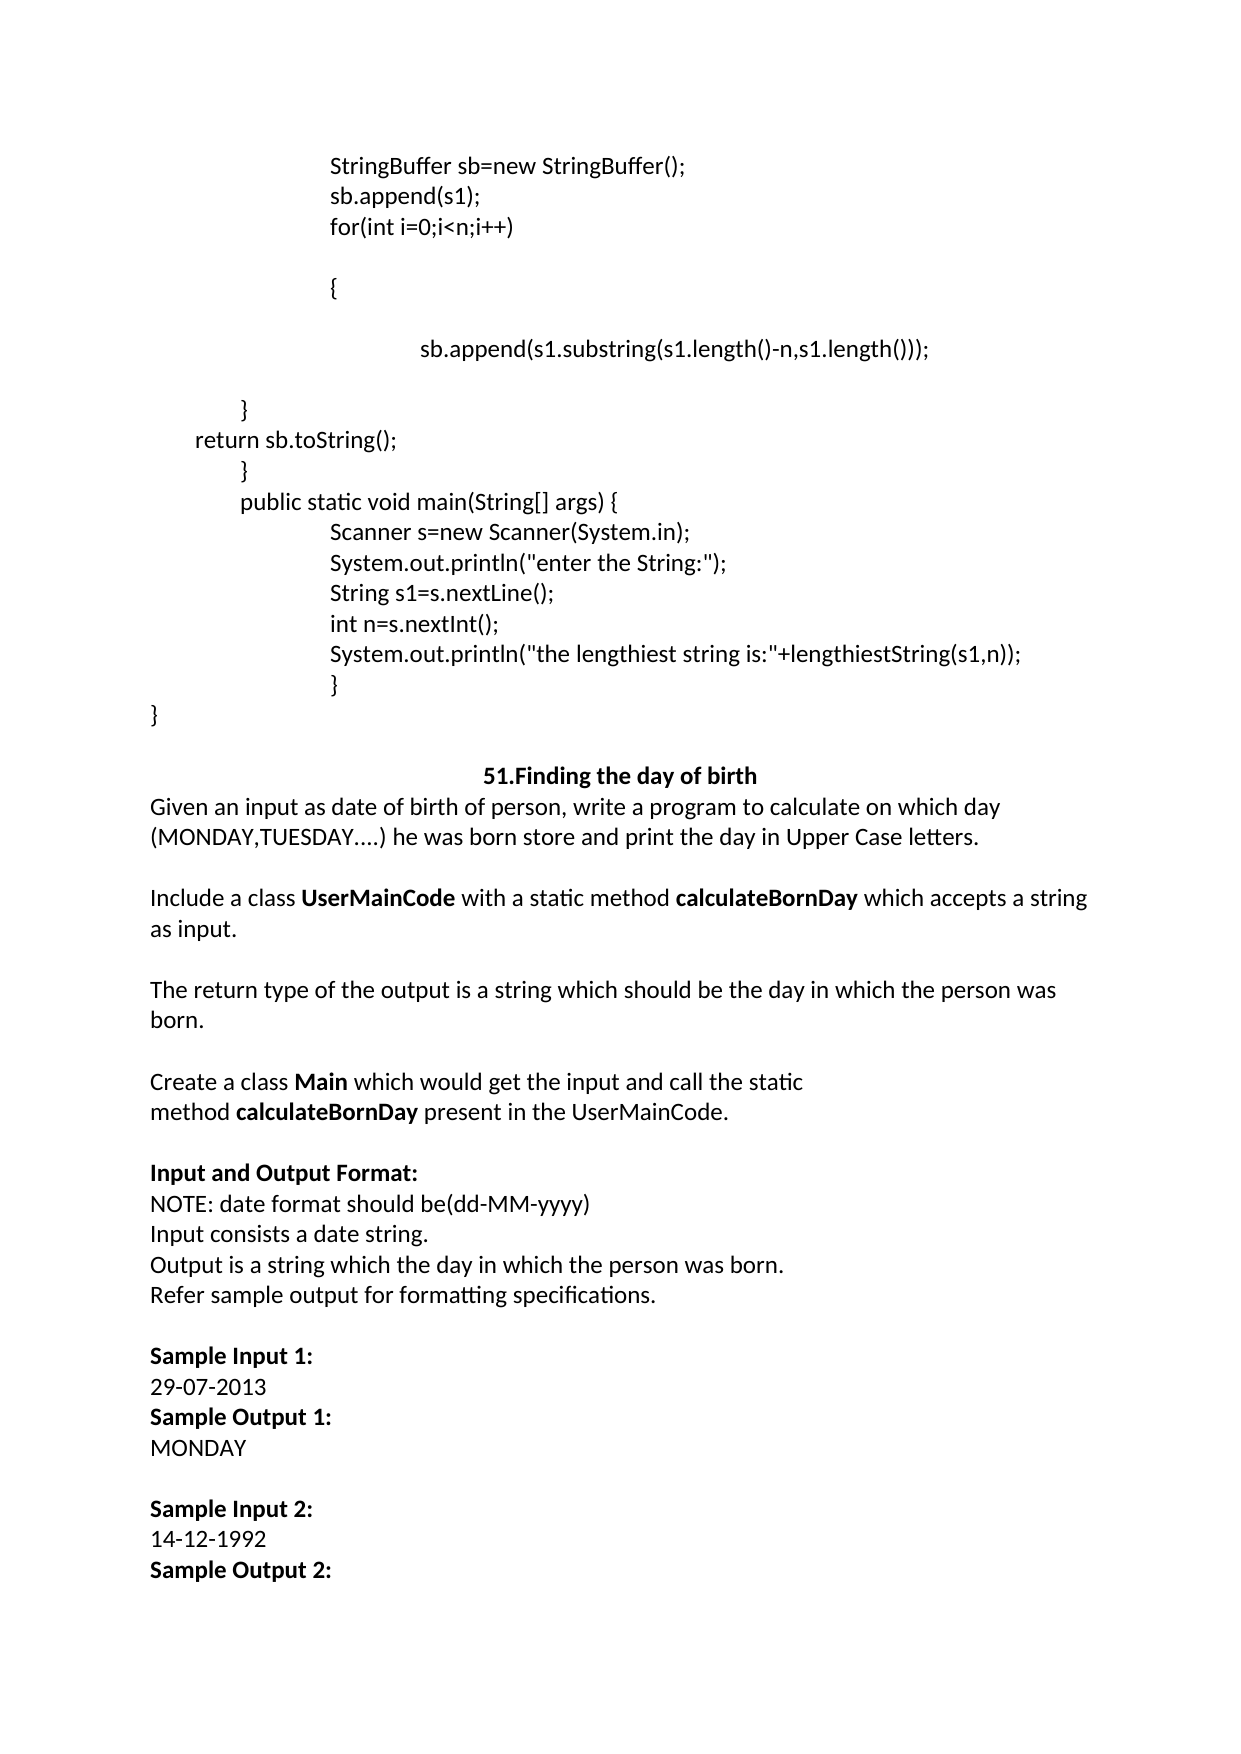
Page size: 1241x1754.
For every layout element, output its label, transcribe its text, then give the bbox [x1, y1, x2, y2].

text Sample Output 1: [150, 1401, 1090, 1432]
text sb.append(s1); [150, 181, 1090, 211]
text System.out.println("enter the String:"); [150, 547, 1090, 577]
text } [150, 455, 1090, 486]
text Sample Output 2: [150, 1554, 1090, 1584]
text Include a class UserMainCode with a static method calculateBornDay which accepts a string as input. [150, 852, 1090, 943]
text return sb.toString(); [150, 425, 1090, 455]
text Sample Input 2: [150, 1462, 1090, 1523]
text int n=s.nextInt(); [150, 608, 1090, 638]
text StringBuffer sb=new StringBuffer(); [150, 150, 1090, 181]
text Output is a string which the day in which the person was born. [150, 1249, 1090, 1279]
text } [150, 669, 1090, 699]
text } [150, 394, 1090, 425]
text Create a class Main which would get the input and call the static method calculateBornDay present in the UserMainCode. [150, 1066, 1090, 1127]
text for(int i=0;i<n;i++) [150, 211, 1090, 242]
text Refer sample output for formatting specifications. [150, 1279, 1090, 1310]
text Input and Output Format: [150, 1157, 1090, 1188]
text } [150, 699, 1090, 730]
text public static void main(String[] args) { [150, 486, 1090, 516]
text Given an input as date of birth of person, write a program to calculate on which day (MONDAY,TUESDAY....) he was born store and print the day in Upper Case letters. [150, 791, 1090, 852]
text Scanner s=new Scanner(System.in); [150, 516, 1090, 547]
text 29-07-2013 [150, 1371, 1090, 1401]
text The return type of the output is a string which should be the day in which the person was born. [150, 974, 1090, 1035]
text NOTE: date format should be(dd-MM-yyyy) Input consists a date string. [150, 1188, 1090, 1249]
text 51.Finding the day of birth [150, 760, 1090, 791]
text System.out.println("the lengthiest string is:"+lengthiestString(s1,n)); [150, 638, 1090, 669]
text Sample Input 1: [150, 1340, 1090, 1371]
text sb.append(s1.substring(s1.length()-n,s1.length())); [150, 333, 1090, 364]
text MONDAY [150, 1432, 1090, 1462]
text String s1=s.nextLine(); [150, 577, 1090, 608]
text { [150, 272, 1090, 303]
text 14-12-1992 [150, 1523, 1090, 1554]
